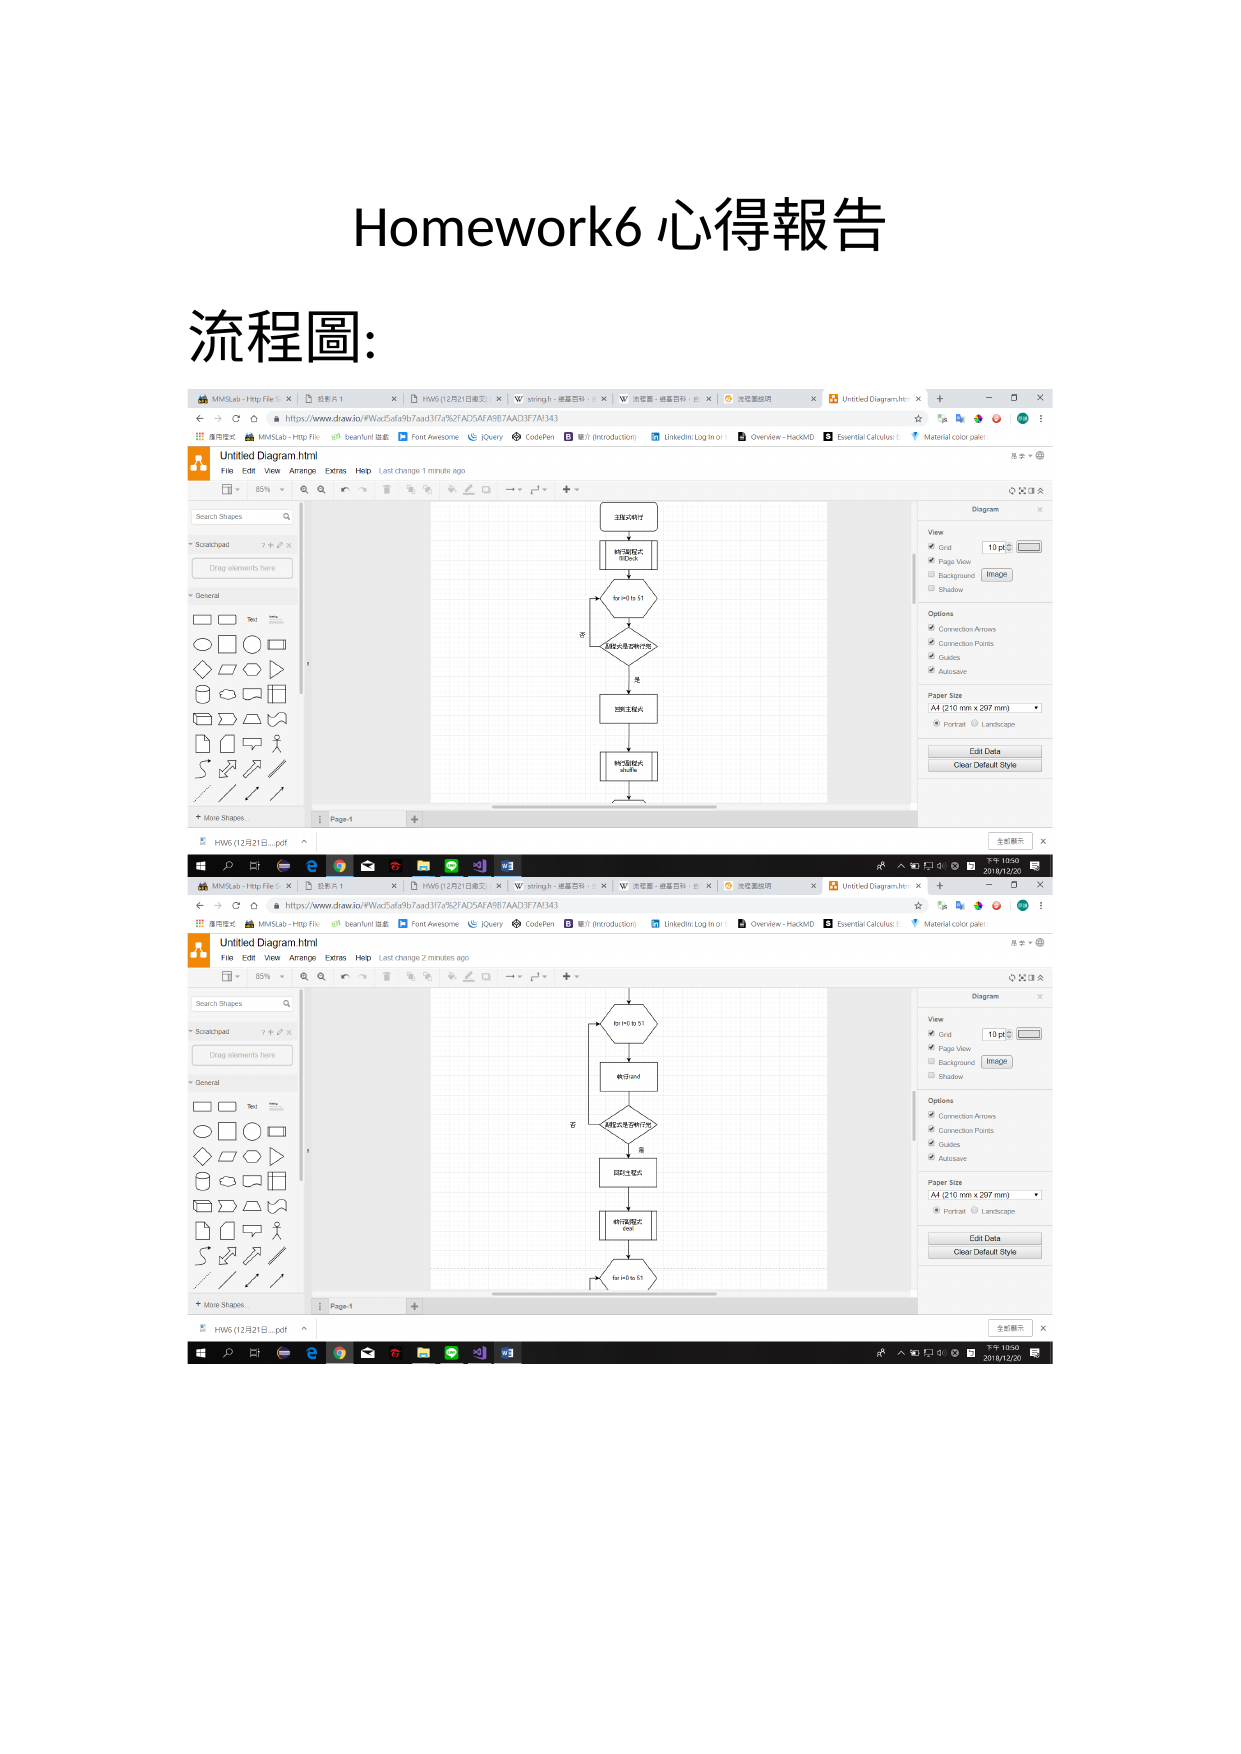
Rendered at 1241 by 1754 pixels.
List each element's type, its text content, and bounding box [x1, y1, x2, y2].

picture [187, 389, 1053, 1364]
text Homework6心得報告 [187, 164, 1053, 277]
text 流程圖: [187, 277, 1053, 389]
